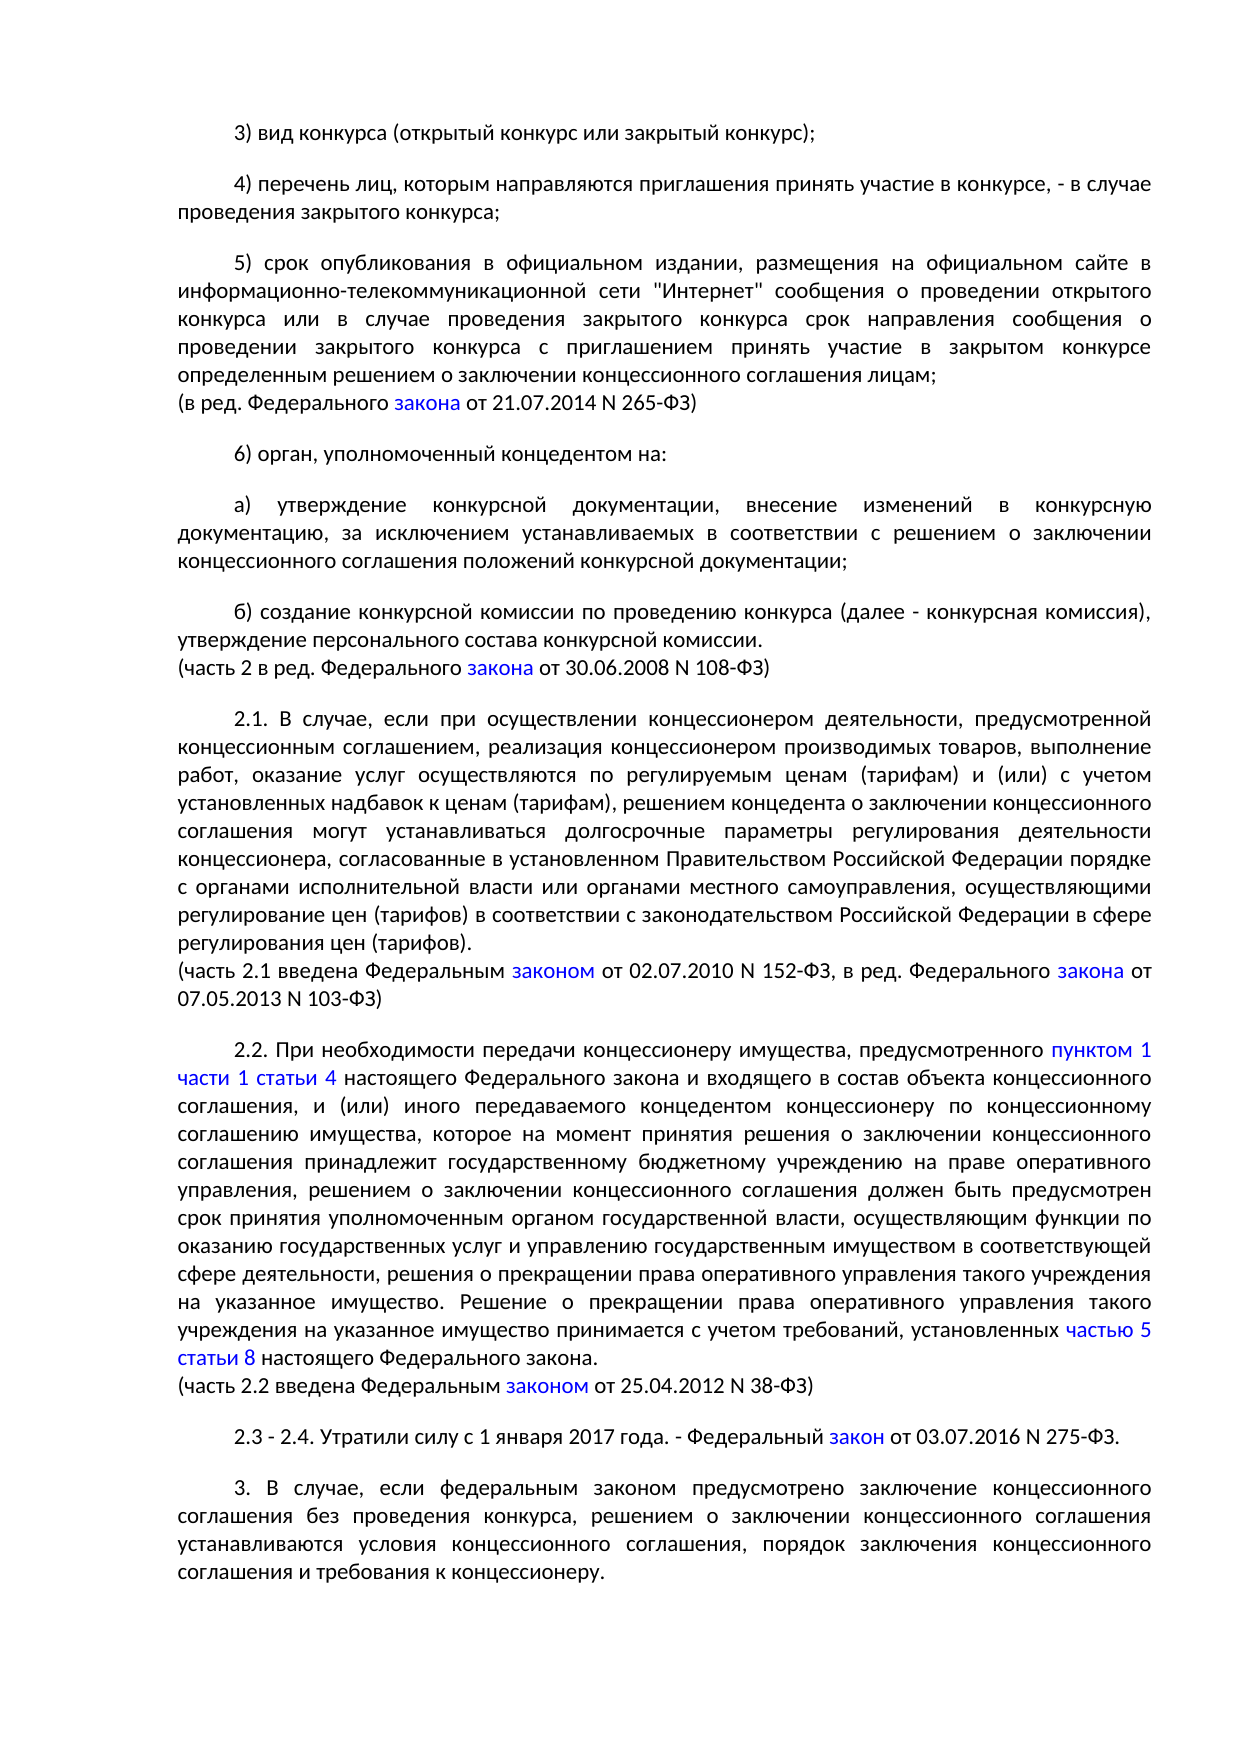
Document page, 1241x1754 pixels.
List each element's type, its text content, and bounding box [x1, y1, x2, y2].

text (в ред. Федерального закона от 21.07.2014 N 265-ФЗ) [177, 388, 1152, 416]
text 4) перечень лиц, которым направляются приглашения принять участие в конкурсе, - в случае проведения закрытого конкурса; [177, 169, 1152, 225]
text (часть 2.1 введена Федеральным законом от 02.07.2010 N 152-ФЗ, в ред. Федерального закона от 07.05.2013 N 103-ФЗ) [177, 956, 1152, 1012]
text а) утверждение конкурсной документации, внесение изменений в конкурсную документацию, за исключением устанавливаемых в соответствии с решением о заключении концессионного соглашения положений конкурсной документации; [177, 490, 1152, 574]
text (часть 2.2 введена Федеральным законом от 25.04.2012 N 38-ФЗ) [177, 1371, 1152, 1399]
text 5) срок опубликования в официальном издании, размещения на официальном сайте в информационно-телекоммуникационной сети "Интернет" сообщения о проведении открытого конкурса или в случае проведения закрытого конкурса срок направления сообщения о проведении закрытого конкурса с приглашением принять участие в закрытом конкурсе определенным решением о заключении концессионного соглашения лицам; [177, 248, 1152, 388]
text 3) вид конкурса (открытый конкурс или закрытый конкурс); [177, 118, 1152, 146]
text 6) орган, уполномоченный концедентом на: [177, 439, 1152, 467]
text 3. В случае, если федеральным законом предусмотрено заключение концессионного соглашения без проведения конкурса, решением о заключении концессионного соглашения устанавливаются условия концессионного соглашения, порядок заключения концессионного соглашения и требования к концессионеру. [177, 1473, 1152, 1585]
text б) создание конкурсной комиссии по проведению конкурса (далее - конкурсная комиссия), утверждение персонального состава конкурсной комиссии. [177, 597, 1152, 653]
text 2.3 - 2.4. Утратили силу с 1 января 2017 года. - Федеральный закон от 03.07.2016 N 275-ФЗ. [177, 1422, 1152, 1450]
text 2.2. При необходимости передачи концессионеру имущества, предусмотренного пунктом 1 части 1 статьи 4 настоящего Федерального закона и входящего в состав объекта концессионного соглашения, и (или) иного передаваемого концедентом концессионеру по концессионному соглашению имущества, которое на момент принятия решения о заключении концессионного соглашения принадлежит государственному бюджетному учреждению на праве оперативного управления, решением о заключении концессионного соглашения должен быть предусмотрен срок принятия уполномоченным органом государственной власти, осуществляющим функции по оказанию государственных услуг и управлению государственным имуществом в соответствующей сфере деятельности, решения о прекращении права оперативного управления такого учреждения на указанное имущество. Решение о прекращении права оперативного управления такого учреждения на указанное имущество принимается с учетом требований, установленных частью 5 статьи 8 настоящего Федерального закона. [177, 1035, 1152, 1371]
text (часть 2 в ред. Федерального закона от 30.06.2008 N 108-ФЗ) [177, 653, 1152, 681]
text 2.1. В случае, если при осуществлении концессионером деятельности, предусмотренной концессионным соглашением, реализация концессионером производимых товаров, выполнение работ, оказание услуг осуществляются по регулируемым ценам (тарифам) и (или) с учетом установленных надбавок к ценам (тарифам), решением концедента о заключении концессионного соглашения могут устанавливаться долгосрочные параметры регулирования деятельности концессионера, согласованные в установленном Правительством Российской Федерации порядке с органами исполнительной власти или органами местного самоуправления, осуществляющими регулирование цен (тарифов) в соответствии с законодательством Российской Федерации в сфере регулирования цен (тарифов). [177, 704, 1152, 956]
